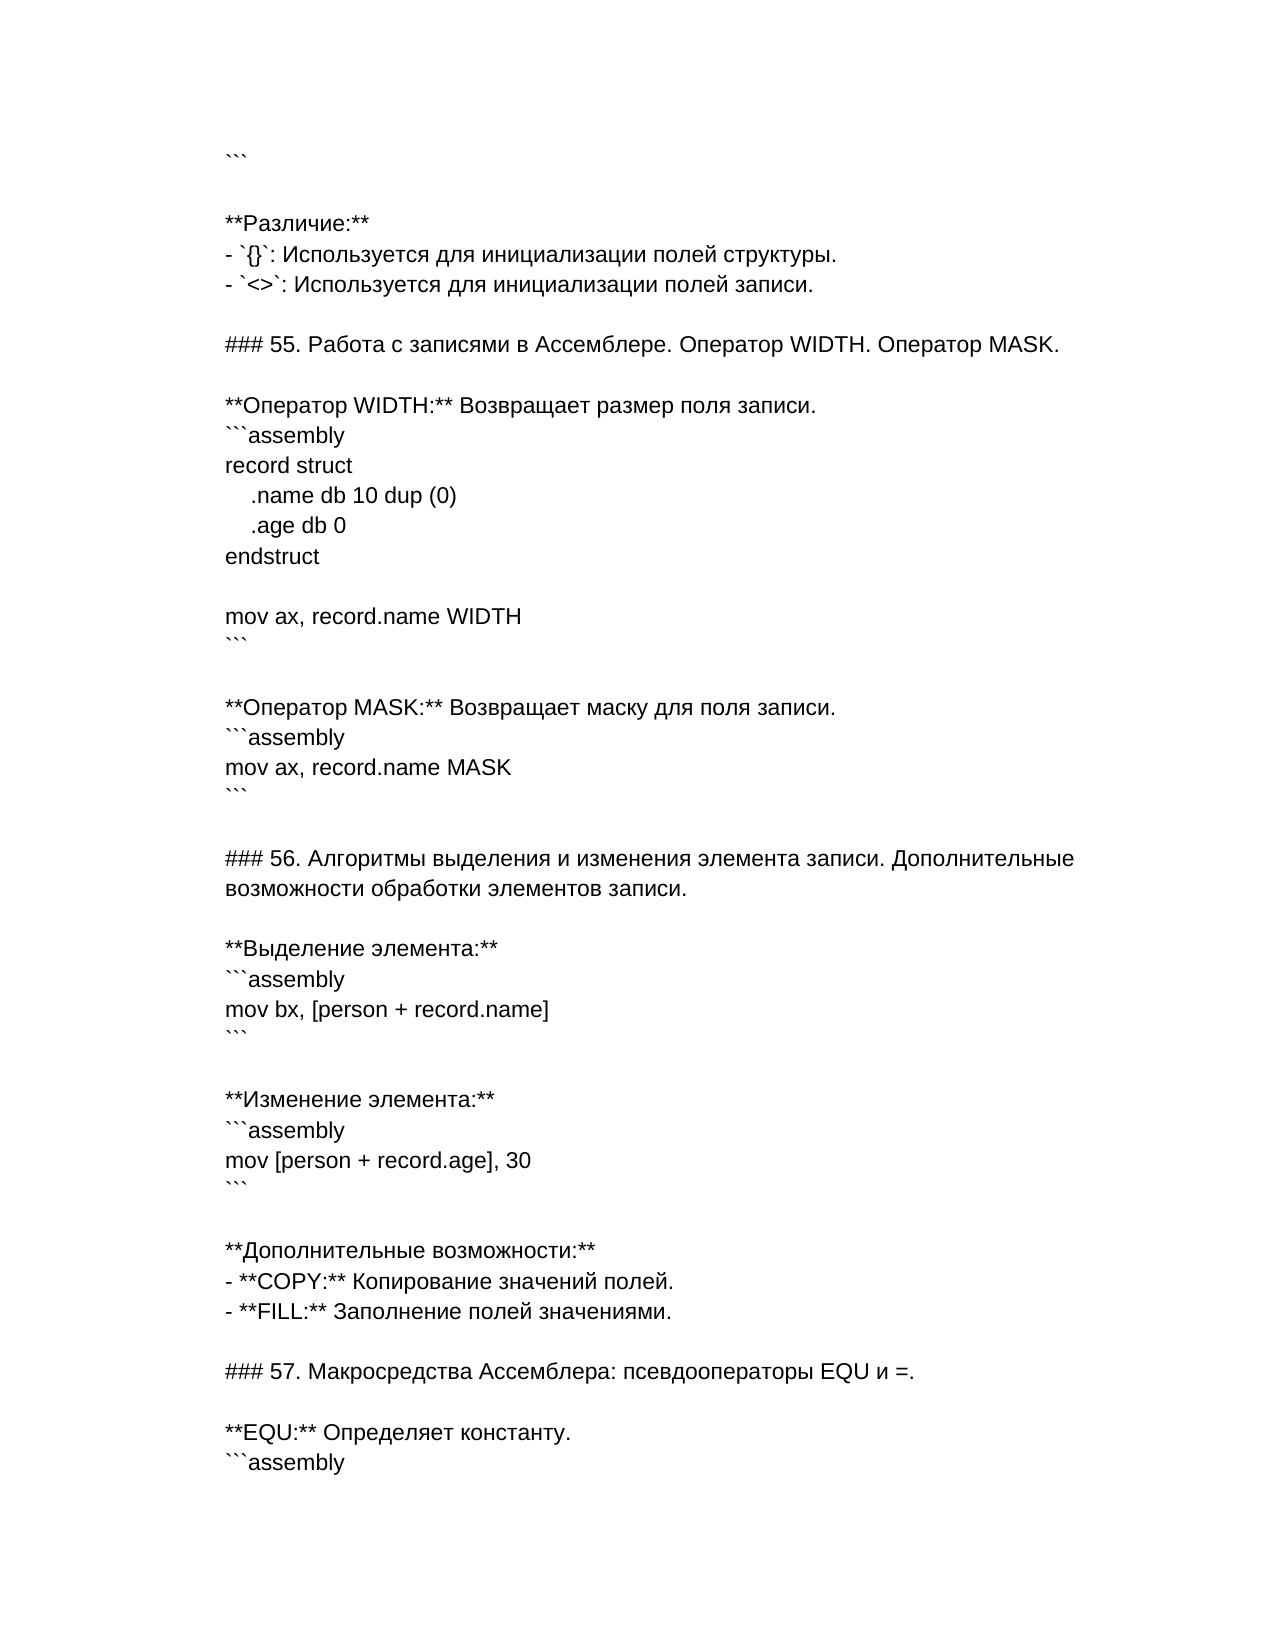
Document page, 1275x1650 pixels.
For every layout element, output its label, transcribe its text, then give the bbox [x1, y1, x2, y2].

list ### 55. Работа с записями в Ассемблере. Оператор WIDTH. Оператор MASK. [225, 331, 1125, 358]
list - `<>`: Используется для инициализации полей записи. [225, 271, 1125, 297]
list **Дополнительные возможности:** [225, 1237, 1125, 1264]
list ``` [225, 633, 1125, 660]
list ``` [225, 1177, 1125, 1203]
list **Изменение элемента:** [225, 1086, 1125, 1113]
list **EQU:** Определяет константу. [225, 1419, 1125, 1445]
list **Выделение элемента:** [225, 935, 1125, 962]
list ```assembly [225, 1117, 1125, 1143]
list ```assembly [225, 966, 1125, 992]
list mov ax, record.name WIDTH [225, 603, 1125, 629]
list .name db 10 dup (0) [225, 482, 1125, 509]
list ``` [225, 150, 1125, 176]
list - `{}`: Используется для инициализации полей структуры. [225, 241, 1125, 267]
list ```assembly [225, 1449, 1125, 1475]
list ### 57. Макросредства Ассемблера: псевдооператоры EQU и =. [225, 1358, 1125, 1385]
list .age db 0 [225, 512, 1125, 539]
list mov bx, [person + record.name] [225, 996, 1125, 1022]
list ```assembly [225, 422, 1125, 448]
list ``` [225, 1026, 1125, 1052]
list - **COPY:** Копирование значений полей. [225, 1268, 1125, 1294]
list ### 56. Алгоритмы выделения и изменения элемента записи. Дополнительные возможности обработки элементов записи. [225, 845, 1125, 901]
list mov ax, record.name MASK [225, 754, 1125, 781]
list **Оператор WIDTH:** Возвращает размер поля записи. [225, 392, 1125, 418]
list record struct [225, 452, 1125, 478]
list ``` [225, 784, 1125, 811]
list **Различие:** [225, 210, 1125, 237]
list endstruct [225, 543, 1125, 569]
list **Оператор MASK:** Возвращает маску для поля записи. [225, 694, 1125, 720]
list ```assembly [225, 724, 1125, 750]
list - **FILL:** Заполнение полей значениями. [225, 1298, 1125, 1324]
list mov [person + record.age], 30 [225, 1147, 1125, 1173]
